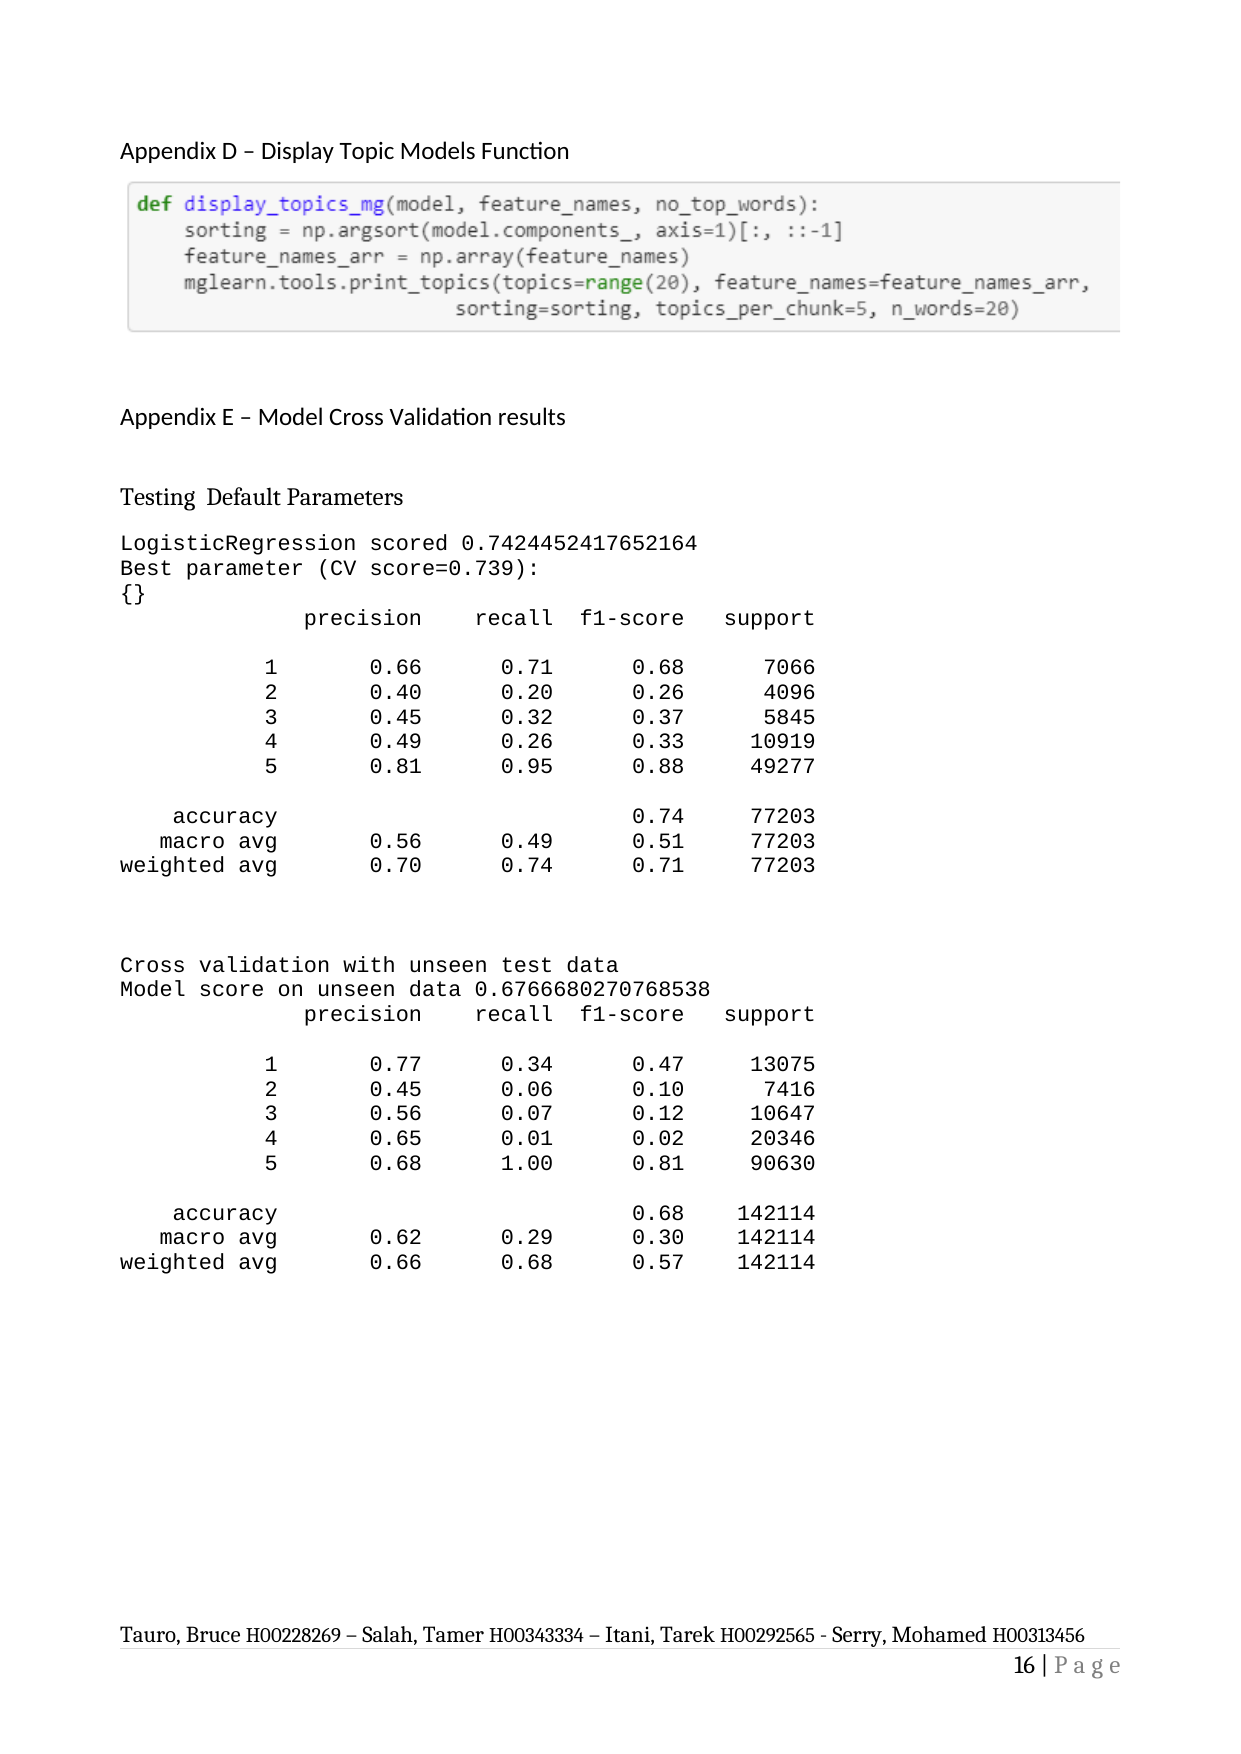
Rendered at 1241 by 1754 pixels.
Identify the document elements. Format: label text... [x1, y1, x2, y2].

text Model score on unseen data 0.6766680270768538 [120, 979, 1120, 1003]
text weighted avg 0.66 0.68 0.57 142114 [120, 1251, 1120, 1276]
text macro avg 0.62 0.29 0.30 142114 [120, 1227, 1120, 1251]
text 2 0.45 0.06 0.10 7416 [120, 1078, 1120, 1103]
text 5 0.68 1.00 0.81 90630 [120, 1152, 1120, 1177]
text accuracy 0.74 77203 [120, 805, 1120, 830]
text {} [120, 582, 1120, 607]
text 4 0.49 0.26 0.33 10919 [120, 731, 1120, 756]
text macro avg 0.56 0.49 0.51 77203 [120, 830, 1120, 855]
text 1 0.77 0.34 0.47 13075 [120, 1053, 1120, 1078]
text 4 0.65 0.01 0.02 20346 [120, 1127, 1120, 1152]
text weighted avg 0.70 0.74 0.71 77203 [120, 855, 1120, 879]
text Cross validation with unseen test data [120, 954, 1120, 979]
text Appendix E – Model Cross Validation results [120, 401, 1120, 431]
text Testing Default Parameters [120, 483, 1120, 512]
text precision recall f1-score support [120, 607, 1120, 632]
text Best parameter (CV score=0.739): [120, 557, 1120, 582]
text LogisticRegression scored 0.7424452417652164 [120, 532, 1120, 557]
text 1 0.66 0.71 0.68 7066 [120, 656, 1120, 681]
text accuracy 0.68 142114 [120, 1202, 1120, 1227]
text 3 0.45 0.32 0.37 5845 [120, 706, 1120, 731]
text 2 0.40 0.20 0.26 4096 [120, 681, 1120, 706]
text Appendix D – Display Topic Models Function [120, 135, 1120, 165]
text 5 0.81 0.95 0.88 49277 [120, 756, 1120, 780]
text 3 0.56 0.07 0.12 10647 [120, 1103, 1120, 1127]
picture [120, 165, 1121, 340]
text precision recall f1-score support [120, 1003, 1120, 1028]
